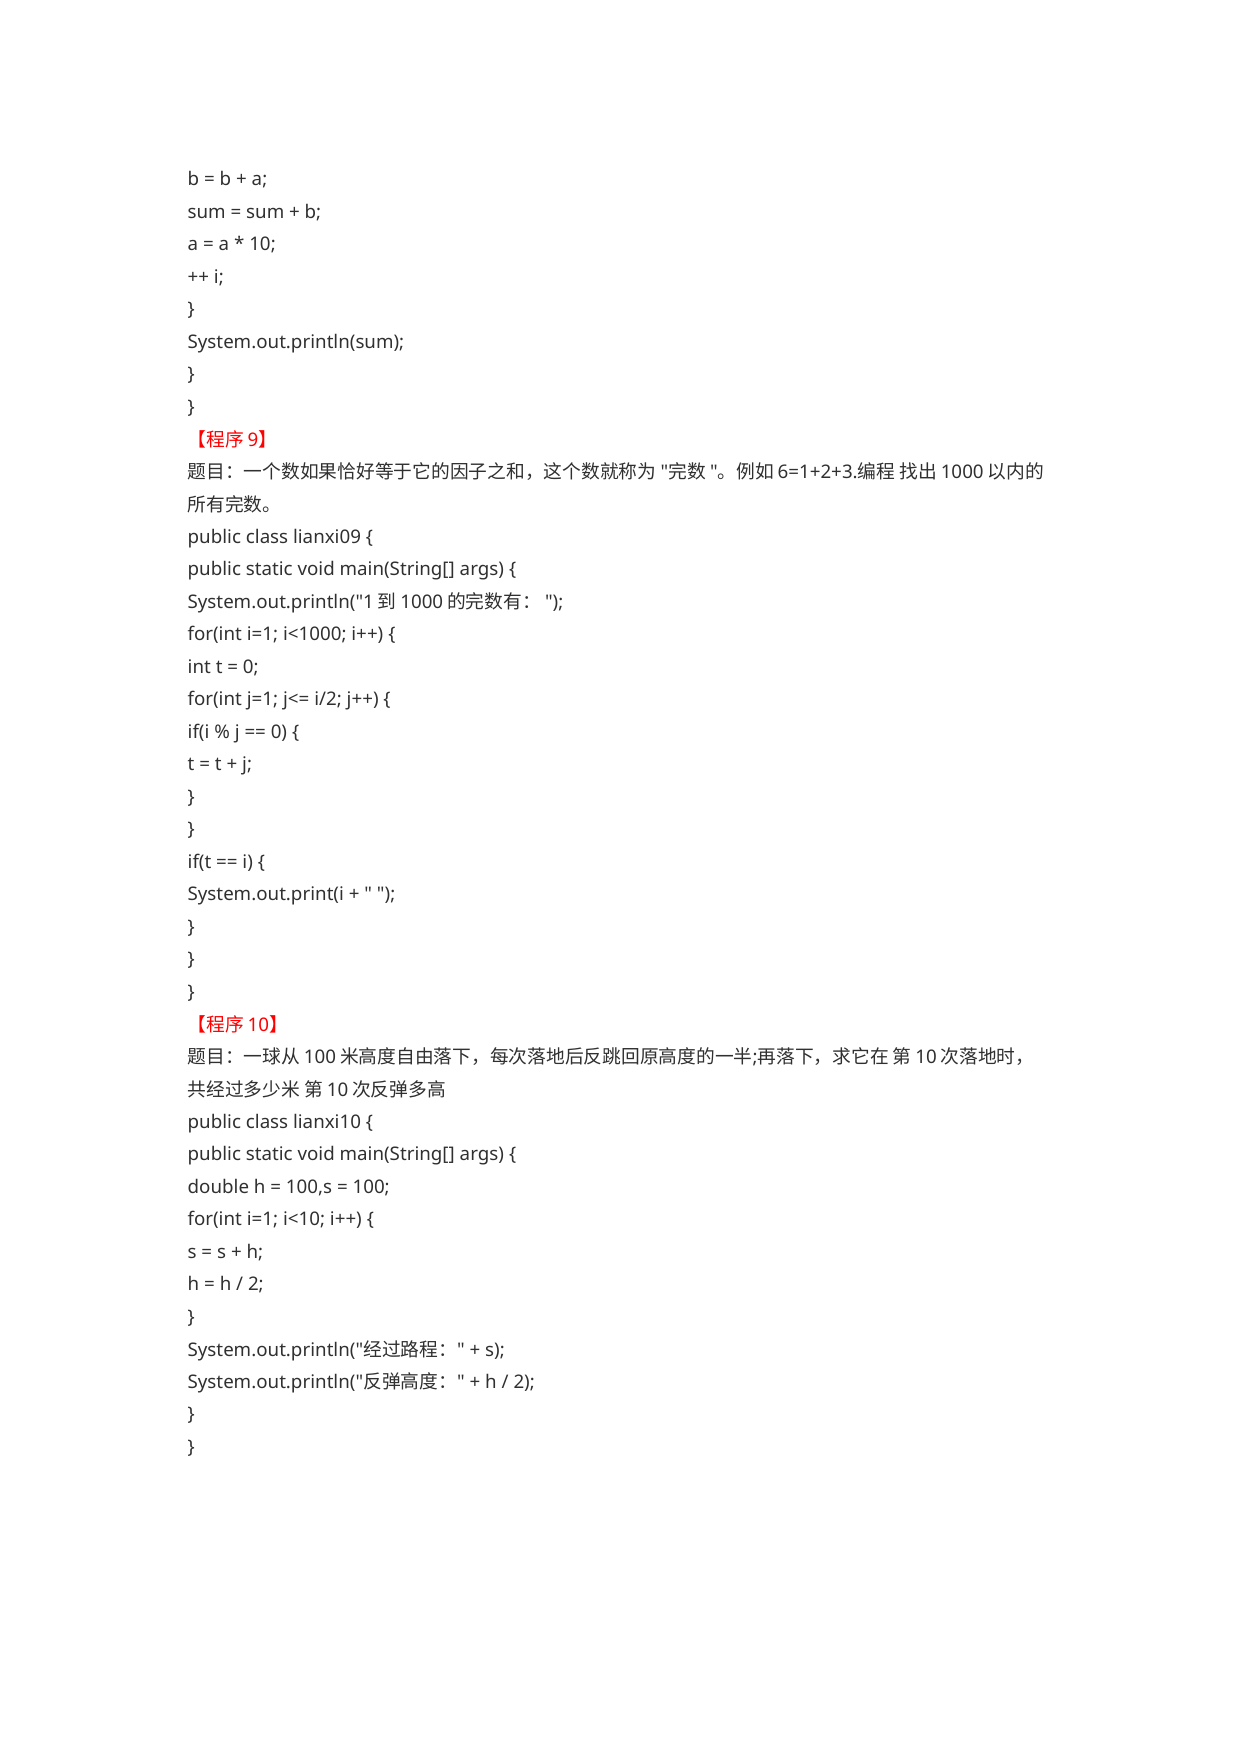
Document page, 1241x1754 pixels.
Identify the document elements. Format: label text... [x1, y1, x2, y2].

text 【程序10】 [187, 1007, 1053, 1039]
text } [187, 292, 1053, 324]
text t = t + j; [187, 747, 1053, 779]
text if(t == i) { [187, 844, 1053, 877]
text for(int i=1; i<10; i++) { [187, 1202, 1053, 1234]
text } [187, 1299, 1053, 1332]
text System.out.println("经过路程：" + s); [187, 1332, 1053, 1364]
text 题目：一个数如果恰好等于它的因子之和，这个数就称为 "完数 "。例如6=1+2+3.编程 找出1000以内的所有完数。 [187, 454, 1053, 519]
text int t = 0; [187, 649, 1053, 682]
text for(int j=1; j<= i/2; j++) { [187, 682, 1053, 714]
text public class lianxi09 { [187, 519, 1053, 552]
text } [187, 389, 1053, 422]
text } [187, 1397, 1053, 1429]
text 题目：一球从100米高度自由落下，每次落地后反跳回原高度的一半;再落下，求它在 第10次落地时，共经过多少米 第10次反弹多高 [187, 1039, 1053, 1104]
text h = h / 2; [187, 1267, 1053, 1299]
text System.out.println(sum); [187, 324, 1053, 357]
text public class lianxi10 { [187, 1104, 1053, 1137]
text public static void main(String[] args) { [187, 552, 1053, 584]
text System.out.print(i + " "); [187, 877, 1053, 909]
text s = s + h; [187, 1234, 1053, 1267]
text System.out.println("反弹高度：" + h / 2); [187, 1364, 1053, 1397]
text public static void main(String[] args) { [187, 1137, 1053, 1169]
text ++ i; [187, 259, 1053, 292]
text } [187, 357, 1053, 389]
text } [187, 1429, 1053, 1462]
text for(int i=1; i<1000; i++) { [187, 617, 1053, 649]
text a = a * 10; [187, 227, 1053, 259]
text } [187, 812, 1053, 844]
text } [187, 942, 1053, 974]
text sum = sum + b; [187, 194, 1053, 227]
text } [187, 909, 1053, 942]
text if(i % j == 0) { [187, 714, 1053, 747]
text System.out.println("1到1000的完数有： "); [187, 584, 1053, 617]
text 【程序9】 [187, 422, 1053, 454]
text b = b + a; [187, 162, 1053, 194]
text } [187, 974, 1053, 1007]
text double h = 100,s = 100; [187, 1169, 1053, 1202]
text } [187, 779, 1053, 812]
